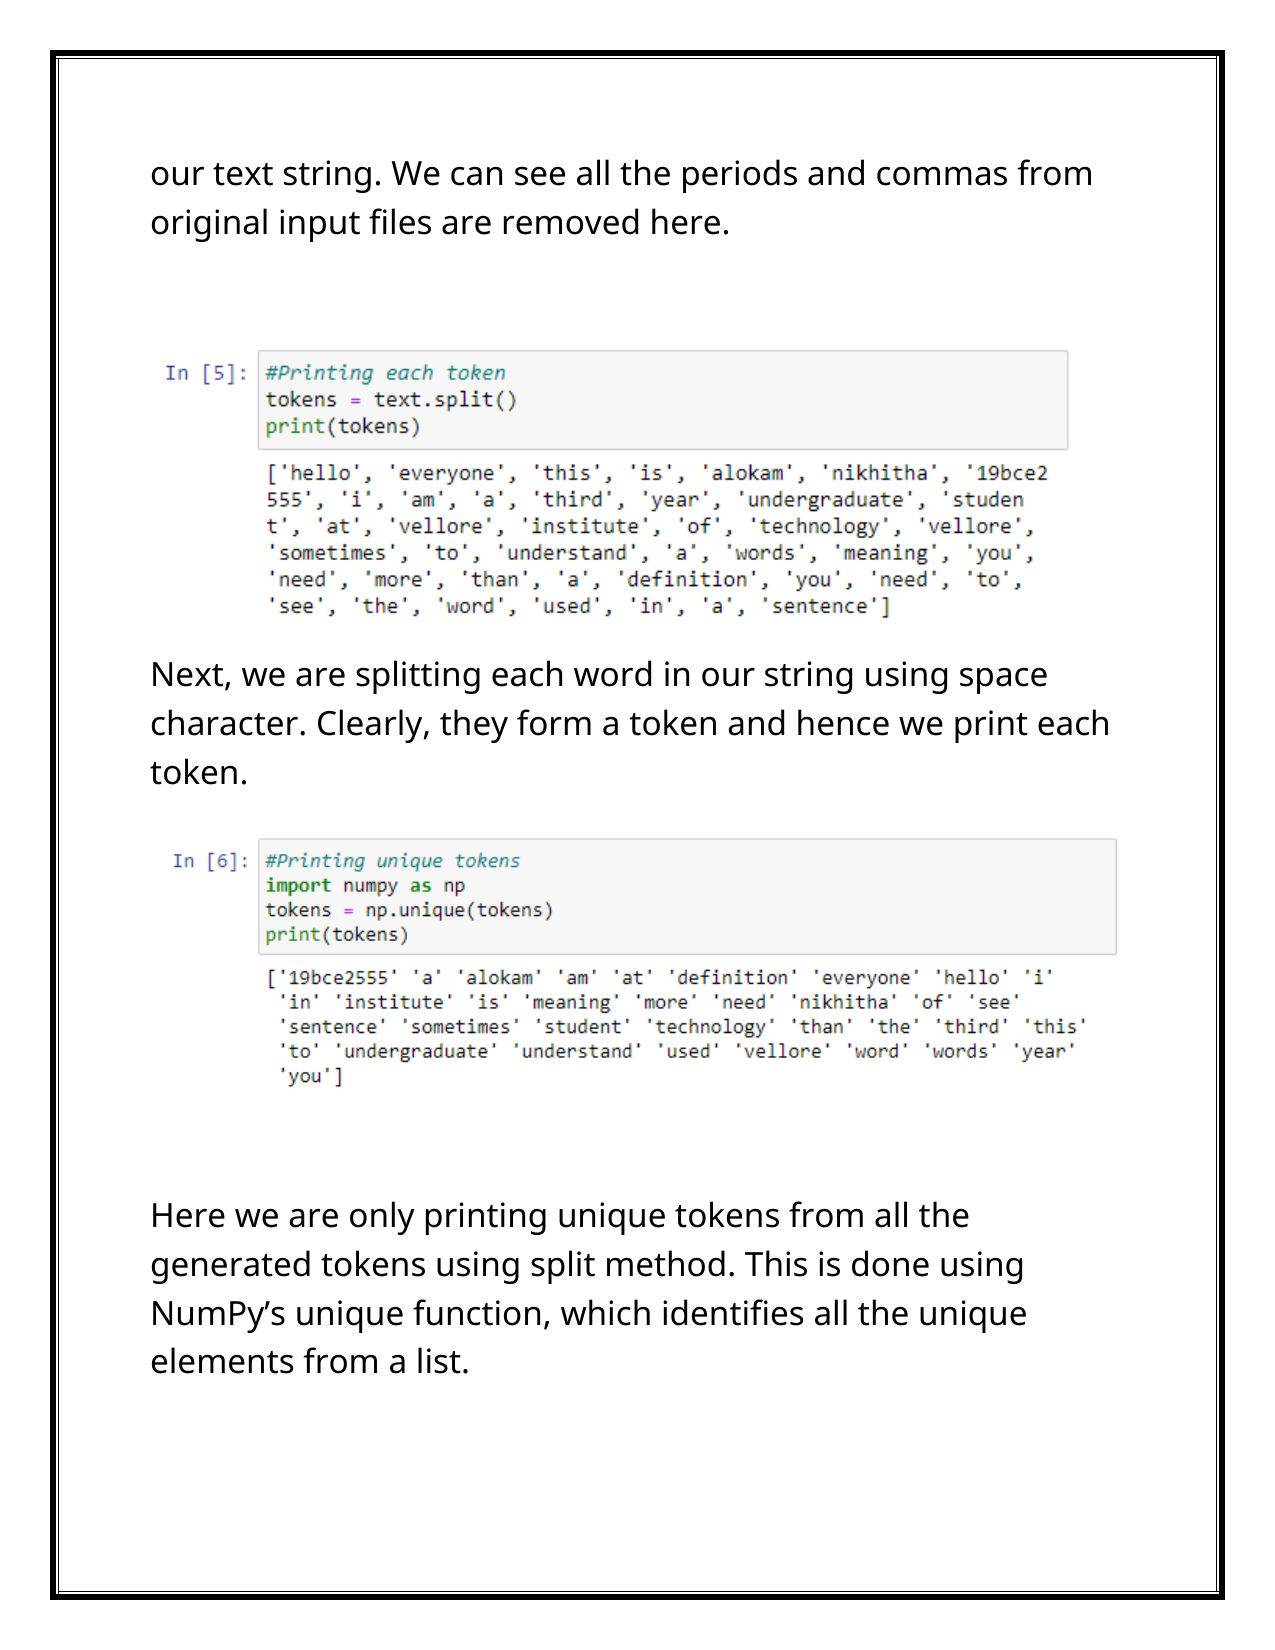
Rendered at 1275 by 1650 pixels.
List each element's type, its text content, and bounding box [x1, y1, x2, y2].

picture [150, 330, 1083, 632]
text Next, we are splitting each word in our string using space character. Clearly, they form a token and hence we print each token. [150, 651, 1125, 794]
text Here we are only printing unique tokens from all the generated tokens using split method. This is done using NumPy’s unique function, which identifies all the unique elements from a list. [150, 1191, 1125, 1384]
picture [150, 814, 1125, 1107]
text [150, 150, 1125, 244]
